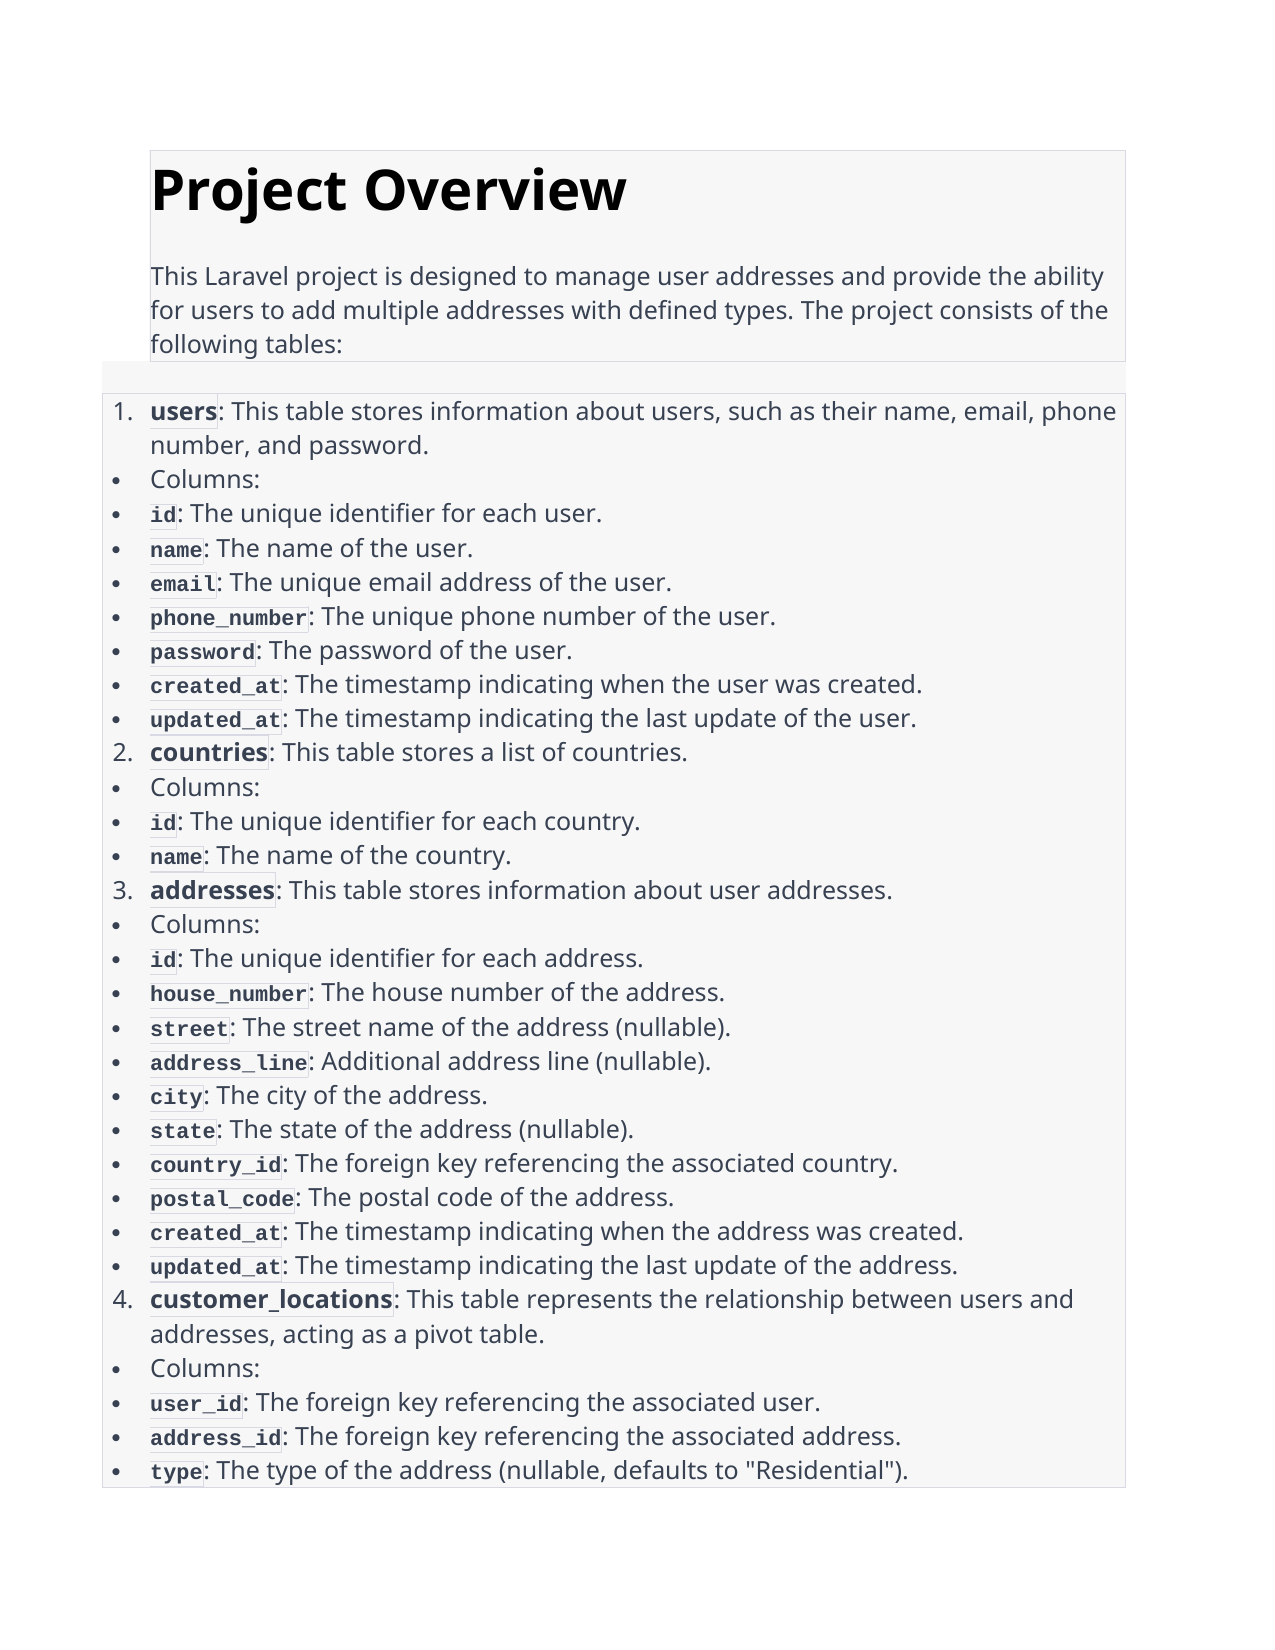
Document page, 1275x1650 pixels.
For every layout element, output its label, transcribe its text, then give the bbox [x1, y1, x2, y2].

list addresses: This table stores information about user addresses. [103, 871, 275, 906]
list Columns: [103, 1350, 1125, 1384]
list addresses: This table stores information about user addresses. [276, 871, 1125, 906]
list name: The name of the user. [103, 530, 1125, 564]
list phone_number: The unique phone number of the user. [103, 598, 1125, 632]
list users: This table stores information about users, such as their name, email, phone number, and password. [103, 394, 1125, 462]
list country_id: The foreign key referencing the associated country. [103, 1145, 1125, 1179]
list city: The city of the address. [103, 1077, 1125, 1111]
list customer_locations: This table represents the relationship between users and addresses, acting as a pivot table. [103, 1281, 1125, 1350]
list address_line: Additional address line (nullable). [103, 1043, 1125, 1077]
text This Laravel project is designed to manage user addresses and provide the ability for users to add multiple addresses with defined types. The project consists of the following tables: [151, 258, 1125, 361]
list updated_at: The timestamp indicating the last update of the address. [103, 1247, 1125, 1281]
list created_at: The timestamp indicating when the user was created. [103, 666, 1125, 700]
list id: The unique identifier for each country. [103, 803, 1125, 837]
list house_number: The house number of the address. [103, 974, 1125, 1009]
list countries: This table stores a list of countries. [269, 734, 1125, 769]
text Project Overview [151, 151, 1125, 227]
list countries: This table stores a list of countries. [103, 734, 268, 769]
list email: The unique email address of the user. [103, 564, 1125, 598]
list id: The unique identifier for each address. [103, 941, 1125, 974]
list password: The password of the user. [103, 632, 1125, 666]
list street: The street name of the address (nullable). [103, 1009, 1125, 1043]
list id: The unique identifier for each user. [103, 496, 1125, 530]
list Columns: [103, 462, 1125, 496]
list Columns: [103, 769, 1125, 803]
list created_at: The timestamp indicating when the address was created. [103, 1213, 1125, 1247]
list type: The type of the address (nullable, defaults to "Residential"). [103, 1452, 1125, 1487]
list address_id: The foreign key referencing the associated address. [103, 1418, 1125, 1452]
list name: The name of the country. [103, 837, 1125, 871]
list user_id: The foreign key referencing the associated user. [103, 1384, 1125, 1418]
list postal_code: The postal code of the address. [103, 1179, 1125, 1213]
list Columns: [103, 906, 1125, 941]
list updated_at: The timestamp indicating the last update of the user. [103, 700, 1125, 734]
list state: The state of the address (nullable). [103, 1111, 1125, 1145]
